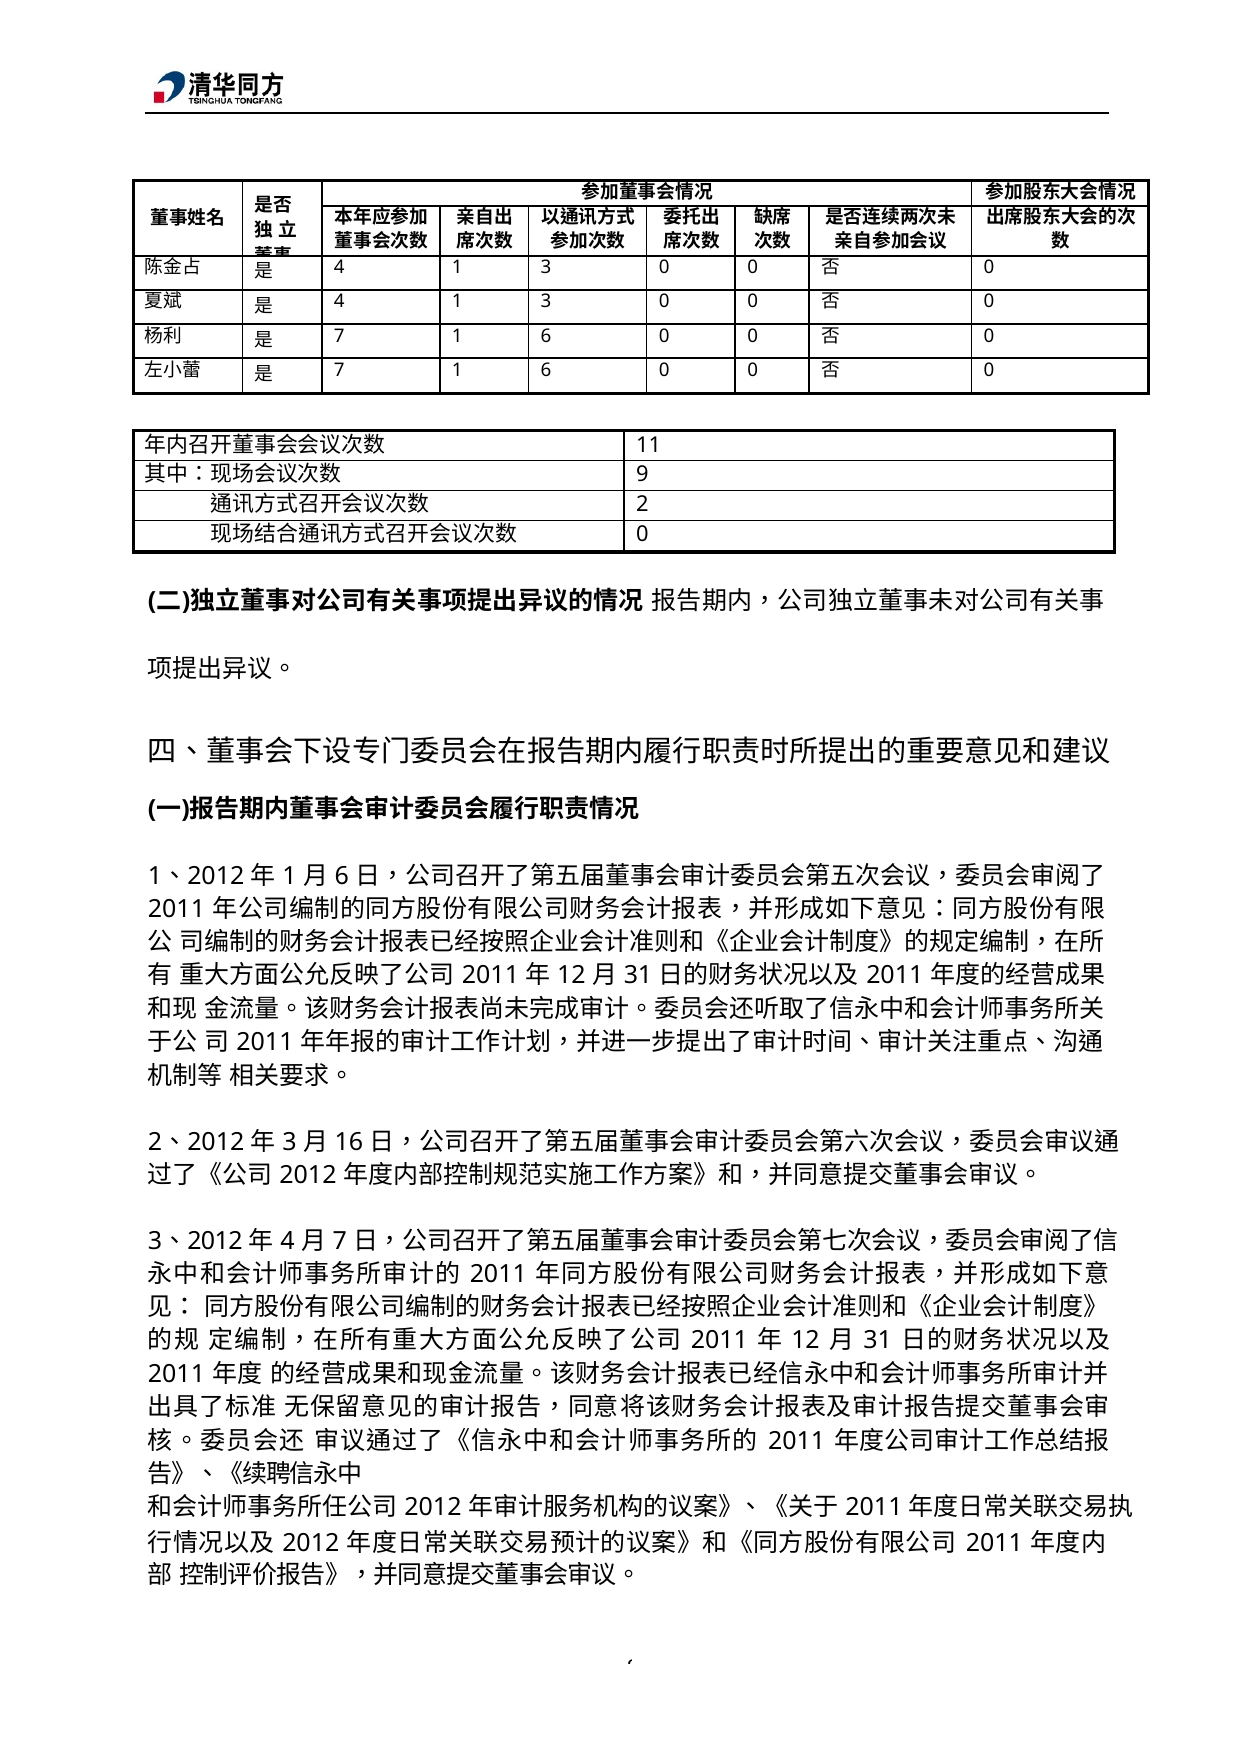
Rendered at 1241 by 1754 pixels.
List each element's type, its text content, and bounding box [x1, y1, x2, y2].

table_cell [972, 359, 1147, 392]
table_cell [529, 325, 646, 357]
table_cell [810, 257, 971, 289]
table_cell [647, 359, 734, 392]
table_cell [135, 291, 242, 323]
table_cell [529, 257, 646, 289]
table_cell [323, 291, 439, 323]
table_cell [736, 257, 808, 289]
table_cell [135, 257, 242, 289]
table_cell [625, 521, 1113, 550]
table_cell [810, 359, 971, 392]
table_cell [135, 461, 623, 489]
text 行情况以及 2012 年度日常关联交易预计的议案》和《同方股份有限公司 2011 年度内部 控制评价报告》，并同意提交董事会审议。 [148, 1525, 1107, 1590]
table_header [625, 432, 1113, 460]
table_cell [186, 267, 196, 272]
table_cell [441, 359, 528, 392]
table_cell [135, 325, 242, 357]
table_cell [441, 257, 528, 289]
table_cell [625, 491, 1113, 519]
subtitle (一)报告期内董事会审计委员会履行职责情况 [148, 791, 1167, 825]
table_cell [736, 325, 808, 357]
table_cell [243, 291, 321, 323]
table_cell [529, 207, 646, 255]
text 和会计师事务所任公司 2012 年审计服务机构的议案》、《关于 2011 年度日常关联交易执 [148, 1490, 1167, 1522]
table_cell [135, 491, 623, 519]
subtitle 四、董事会下设专门委员会在报告期内履行职责时所提出的重要意见和建议 [148, 731, 1167, 770]
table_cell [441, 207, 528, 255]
text 过了《公司 2012 年度内部控制规范实施工作方案》和，并同意提交董事会审议。 [148, 1157, 1167, 1190]
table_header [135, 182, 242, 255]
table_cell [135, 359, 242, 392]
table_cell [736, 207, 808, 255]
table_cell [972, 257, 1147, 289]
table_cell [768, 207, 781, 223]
text 2011 年公司编制的同方股份有限公司财务会计报表，并形成如下意见：同方股份有限公 司编制的财务会计报表已经按照企业会计准则和《企业会计制度》的规定编制，在所有 重大方面公允反映了公司 2011 年 12 月 31 日的财务状况以及 2011 年度的经营成果和现 金流量。该财务会计报表尚未完成审计。委员会还听取了信永中和会计师事务所关于公 司 2011 年年报的审计工作计划，并进一步提出了审计时间、审计关注重点、沟通机制等 相关要求。 [148, 891, 1106, 1091]
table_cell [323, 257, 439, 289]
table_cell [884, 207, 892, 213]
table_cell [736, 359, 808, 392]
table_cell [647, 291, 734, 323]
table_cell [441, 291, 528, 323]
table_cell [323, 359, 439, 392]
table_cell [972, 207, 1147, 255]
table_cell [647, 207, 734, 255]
text 3、2012 年 4 月 7 日，公司召开了第五届董事会审计委员会第七次会议，委员会审阅了信 [148, 1223, 1167, 1256]
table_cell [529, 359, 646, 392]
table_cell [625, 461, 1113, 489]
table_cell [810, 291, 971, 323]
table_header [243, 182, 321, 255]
text 永中和会计师事务所审计的 2011 年同方股份有限公司财务会计报表，并形成如下意见： 同方股份有限公司编制的财务会计报表已经按照企业会计准则和《企业会计制度》的规 定编制，在所有重大方面公允反映了公司 2011 年 12 月 31 日的财务状况以及 2011 年度 的经营成果和现金流量。该财务会计报表已经信永中和会计师事务所审计并出具了标准 无保留意见的审计报告，同意将该财务会计报表及审计报告提交董事会审核。委员会还 审议通过了《信永中和会计师事务所的 2011 年度公司审计工作总结报告》、《续聘信永中 [148, 1256, 1111, 1490]
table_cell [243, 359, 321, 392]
text 1、2012 年 1 月 6 日，公司召开了第五届董事会审计委员会第五次会议，委员会审阅了 [148, 858, 1167, 891]
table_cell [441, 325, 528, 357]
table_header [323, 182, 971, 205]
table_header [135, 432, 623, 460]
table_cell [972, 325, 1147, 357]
text (二)独立董事对公司有关事项提出异议的情况 报告期内，公司独立董事未对公司有关事项提出异议。 [148, 583, 1106, 684]
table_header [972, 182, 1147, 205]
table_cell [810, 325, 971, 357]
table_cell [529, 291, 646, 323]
text 2、2012 年 3 月 16 日，公司召开了第五届董事会审计委员会第六次会议，委员会审议通 [148, 1125, 1167, 1157]
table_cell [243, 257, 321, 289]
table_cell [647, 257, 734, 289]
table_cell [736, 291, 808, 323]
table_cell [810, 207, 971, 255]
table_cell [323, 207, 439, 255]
picture [147, 63, 290, 108]
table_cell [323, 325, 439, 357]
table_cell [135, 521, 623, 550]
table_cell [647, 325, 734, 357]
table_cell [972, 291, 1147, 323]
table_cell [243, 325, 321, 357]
